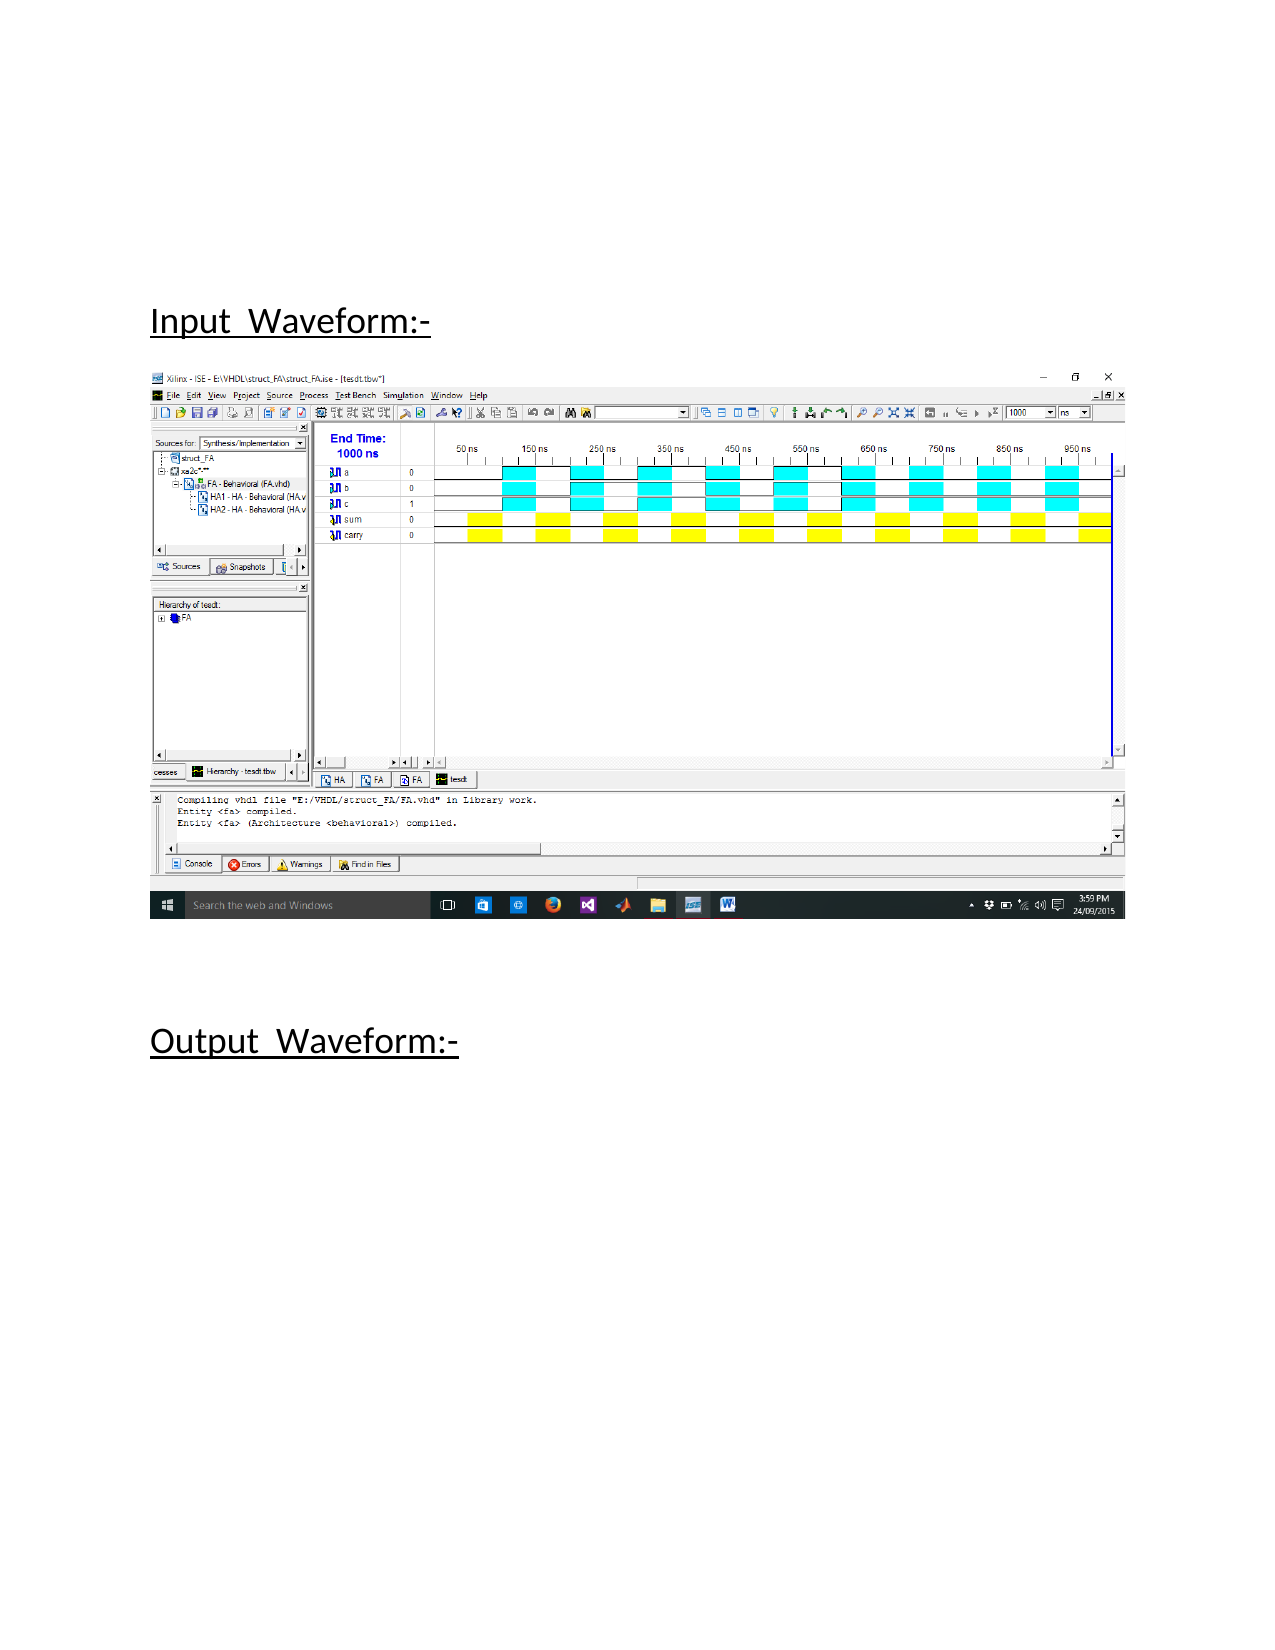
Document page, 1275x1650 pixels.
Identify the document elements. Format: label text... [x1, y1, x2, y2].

text Input Waveform:- [150, 297, 1125, 343]
picture [150, 370, 1125, 919]
text Output Waveform:- [150, 1017, 1125, 1063]
